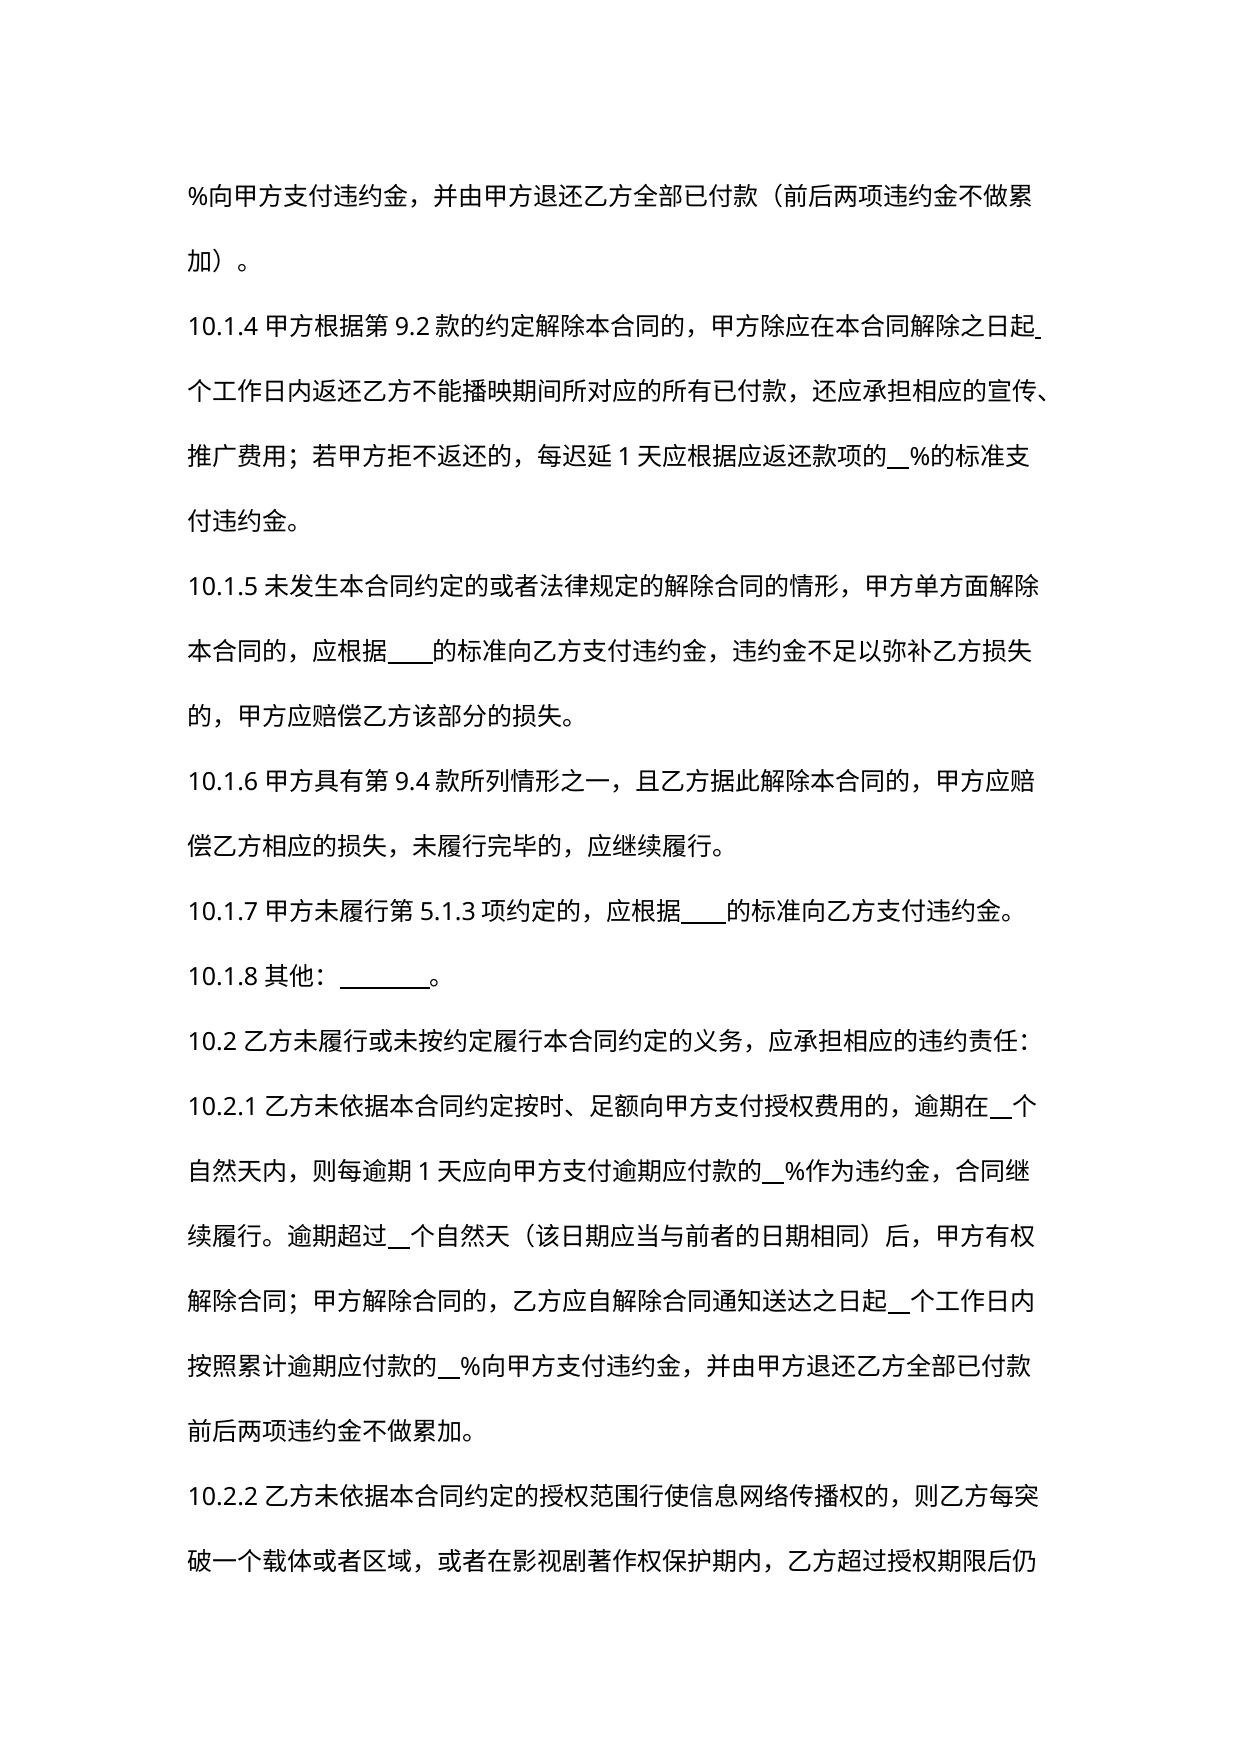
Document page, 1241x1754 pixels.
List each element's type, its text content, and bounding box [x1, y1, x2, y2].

text 10.2 乙方未履行或未按约定履行本合同约定的义务，应承担相应的违约责任： [187, 1007, 1053, 1072]
text 10.2.1 乙方未依据本合同约定按时、足额向甲方支付授权费用的，逾期在 个自然天内，则每逾期1天应向甲方支付逾期应付款的 %作为违约金，合同继续履行。逾期超过 个自然天（该日期应当与前者的日期相同）后，甲方有权解除合同；甲方解除合同的，乙方应自解除合同通知送达之日起 个工作日内按照累计逾期应付款的 %向甲方支付违约金，并由甲方退还乙方全部已付款前后两项违约金不做累加。 [187, 1072, 1053, 1462]
text 10.1.4 甲方根据第9.2款的约定解除本合同的，甲方除应在本合同解除之日起 个工作日内返还乙方不能播映期间所对应的所有已付款，还应承担相应的宣传、推广费用；若甲方拒不返还的，每迟延1天应根据应返还款项的 %的标准支付违约金。 [187, 292, 1053, 552]
text 10.1.8 其他： 。 [187, 942, 1053, 1007]
text 10.1.5 未发生本合同约定的或者法律规定的解除合同的情形，甲方单方面解除本合同的，应根据 的标准向乙方支付违约金，违约金不足以弥补乙方损失的，甲方应赔偿乙方该部分的损失。 [187, 552, 1053, 747]
text 10.1.7 甲方未履行第5.1.3项约定的，应根据 的标准向乙方支付违约金。 [187, 877, 1053, 942]
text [187, 1462, 1053, 1592]
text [187, 162, 1053, 292]
text 10.1.6 甲方具有第9.4款所列情形之一，且乙方据此解除本合同的，甲方应赔偿乙方相应的损失，未履行完毕的，应继续履行。 [187, 747, 1053, 877]
